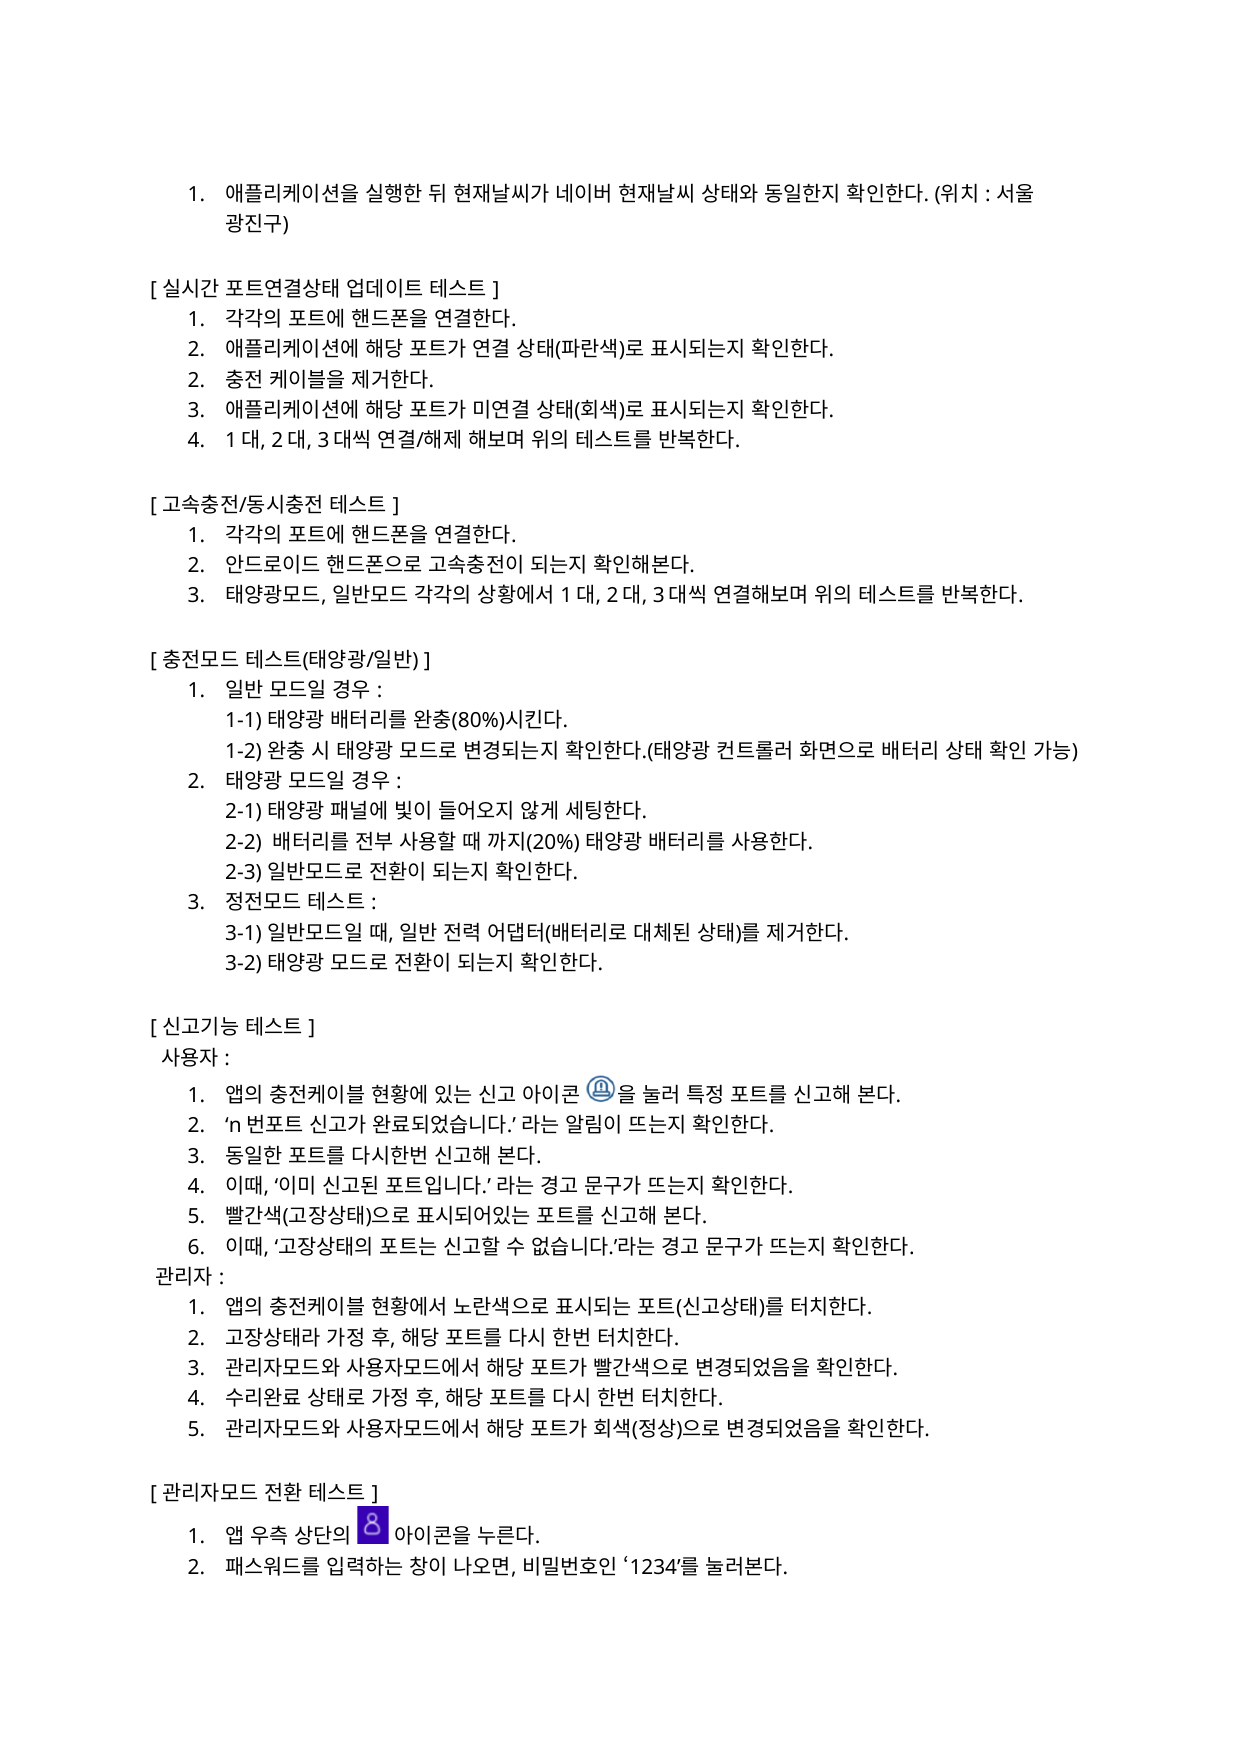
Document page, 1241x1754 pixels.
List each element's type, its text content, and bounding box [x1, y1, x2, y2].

list 애플리케이션에 해당 포트가 미연결 상태(회색)로 표시되는지 확인한다. [187, 393, 1090, 423]
list 애플리케이션을 실행한 뒤 현재날씨가 네이버 현재날씨 상태와 동일한지 확인한다. (위치 : 서울 광진구) [187, 177, 1090, 238]
text 1-1) 태양광 배터리를 완충(80%)시킨다. [225, 704, 1090, 734]
text 사용자 : [150, 1041, 1090, 1071]
text 1-2) 완충 시 태양광 모드로 변경되는지 확인한다.(태양광 컨트롤러 화면으로 배터리 상태 확인 가능) [225, 734, 1090, 764]
list 앱 우측 상단의 아이콘을 누른다. [187, 1506, 1090, 1550]
list 일반 모드일 경우 : [187, 673, 1090, 704]
text 3-1) 일반모드일 때, 일반 전력 어댑터(배터리로 대체된 상태)를 제거한다. [225, 916, 1090, 946]
text 2-3) 일반모드로 전환이 되는지 확인한다. [225, 855, 1090, 886]
picture [357, 1506, 389, 1544]
list 이때, ‘고장상태의 포트는 신고할 수 없습니다.’라는 경고 문구가 뜨는지 확인한다. [187, 1230, 1090, 1260]
text [ 고속충전/동시충전 테스트 ] [150, 488, 1090, 518]
list 각각의 포트에 핸드폰을 연결한다. [187, 518, 1090, 548]
list 패스워드를 입력하는 창이 나오면, 비밀번호인 ‘1234’를 눌러본다. [187, 1550, 1090, 1580]
text [ 충전모드 테스트(태양광/일반) ] [150, 643, 1090, 673]
list ‘n번포트 신고가 완료되었습니다.’ 라는 알림이 뜨는지 확인한다. [187, 1109, 1090, 1139]
list 관리자모드와 사용자모드에서 해당 포트가 회색(정상)으로 변경되었음을 확인한다. [187, 1412, 1090, 1442]
list 앱의 충전케이블 현황에서 노란색으로 표시되는 포트(신고상태)를 터치한다. [187, 1291, 1090, 1321]
text [ 신고기능 테스트 ] [150, 1011, 1090, 1041]
picture [585, 1071, 618, 1103]
list 충전 케이블을 제거한다. [187, 363, 1090, 393]
text 3-2) 태양광 모드로 전환이 되는지 확인한다. [225, 946, 1090, 977]
list 각각의 포트에 핸드폰을 연결한다. [187, 302, 1090, 332]
text 2-1) 태양광 패널에 빛이 들어오지 않게 세팅한다. [225, 795, 1090, 825]
list 태양광 모드일 경우 : [187, 764, 1090, 795]
list 애플리케이션에 해당 포트가 연결 상태(파란색)로 표시되는지 확인한다. [187, 332, 1090, 363]
list 이때, ‘이미 신고된 포트입니다.’ 라는 경고 문구가 뜨는지 확인한다. [187, 1169, 1090, 1199]
list 고장상태라 가정 후, 해당 포트를 다시 한번 터치한다. [187, 1321, 1090, 1351]
list 동일한 포트를 다시한번 신고해 본다. [187, 1139, 1090, 1169]
text [ 실시간 포트연결상태 업데이트 테스트 ] [150, 272, 1090, 302]
list 정전모드 테스트 : [187, 886, 1090, 916]
list 안드로이드 핸드폰으로 고속충전이 되는지 확인해본다. [187, 548, 1090, 579]
list 앱의 충전케이블 현황에 있는 신고 아이콘 을 눌러 특정 포트를 신고해 본다. [187, 1071, 1090, 1109]
text 2-2) 배터리를 전부 사용할 때 까지(20%) 태양광 배터리를 사용한다. [225, 825, 1090, 855]
list 1대, 2대, 3대씩 연결/해제 해보며 위의 테스트를 반복한다. [187, 423, 1090, 454]
text 관리자 : [150, 1260, 1090, 1291]
list 관리자모드와 사용자모드에서 해당 포트가 빨간색으로 변경되었음을 확인한다. [187, 1351, 1090, 1381]
list 빨간색(고장상태)으로 표시되어있는 포트를 신고해 본다. [187, 1199, 1090, 1230]
list 태양광모드, 일반모드 각각의 상황에서 1대, 2대, 3대씩 연결해보며 위의 테스트를 반복한다. [187, 579, 1090, 609]
text [ 관리자모드 전환 테스트 ] [150, 1476, 1090, 1506]
list 수리완료 상태로 가정 후, 해당 포트를 다시 한번 터치한다. [187, 1381, 1090, 1412]
